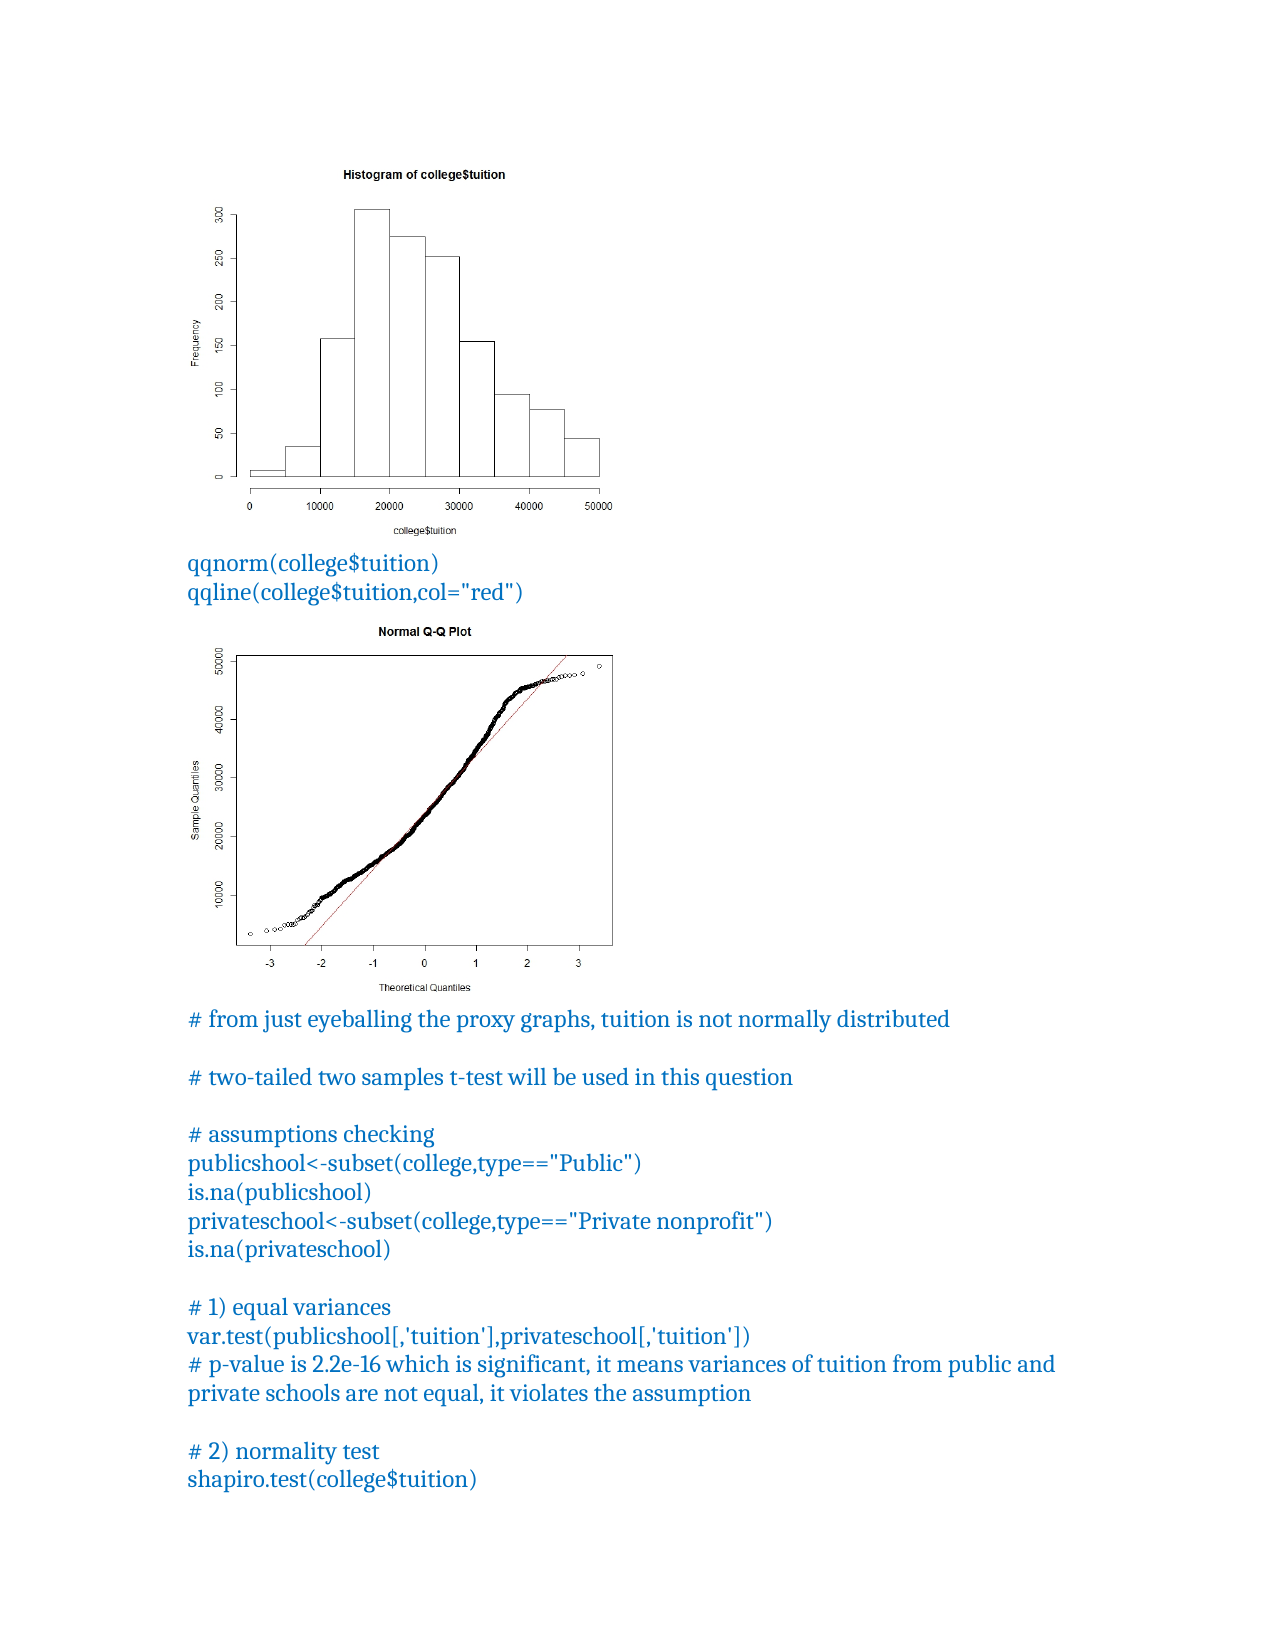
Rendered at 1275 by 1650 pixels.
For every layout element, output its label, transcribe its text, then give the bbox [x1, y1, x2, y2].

text shapiro.test(college$tuition) [187, 1465, 1087, 1494]
text # from just eyeballing the proxy graphs, tuition is not normally distributed [187, 1005, 1087, 1034]
text is.na(privateschool) [187, 1235, 1087, 1264]
text # assumptions checking [187, 1120, 1087, 1149]
text # p-value is 2.2e-16 which is significant, it means variances of tuition from public and private schools are not equal, it violates the assumption [187, 1350, 1087, 1408]
picture [187, 150, 638, 549]
text # 1) equal variances [187, 1293, 1087, 1322]
text qqline(college$tuition,col="red") [187, 578, 1087, 606]
text # two-tailed two samples t-test will be used in this question [187, 1063, 1087, 1092]
text publicshool<-subset(college,type=="Public") [187, 1149, 1087, 1178]
text privateschool<-subset(college,type=="Private nonprofit") [187, 1207, 1087, 1235]
text var.test(publicshool[,'tuition'],privateschool[,'tuition']) [187, 1322, 1087, 1350]
text is.na(publicshool) [187, 1178, 1087, 1207]
text qqnorm(college$tuition) [187, 549, 1087, 578]
text # 2) normality test [187, 1437, 1087, 1465]
picture [187, 606, 638, 1006]
